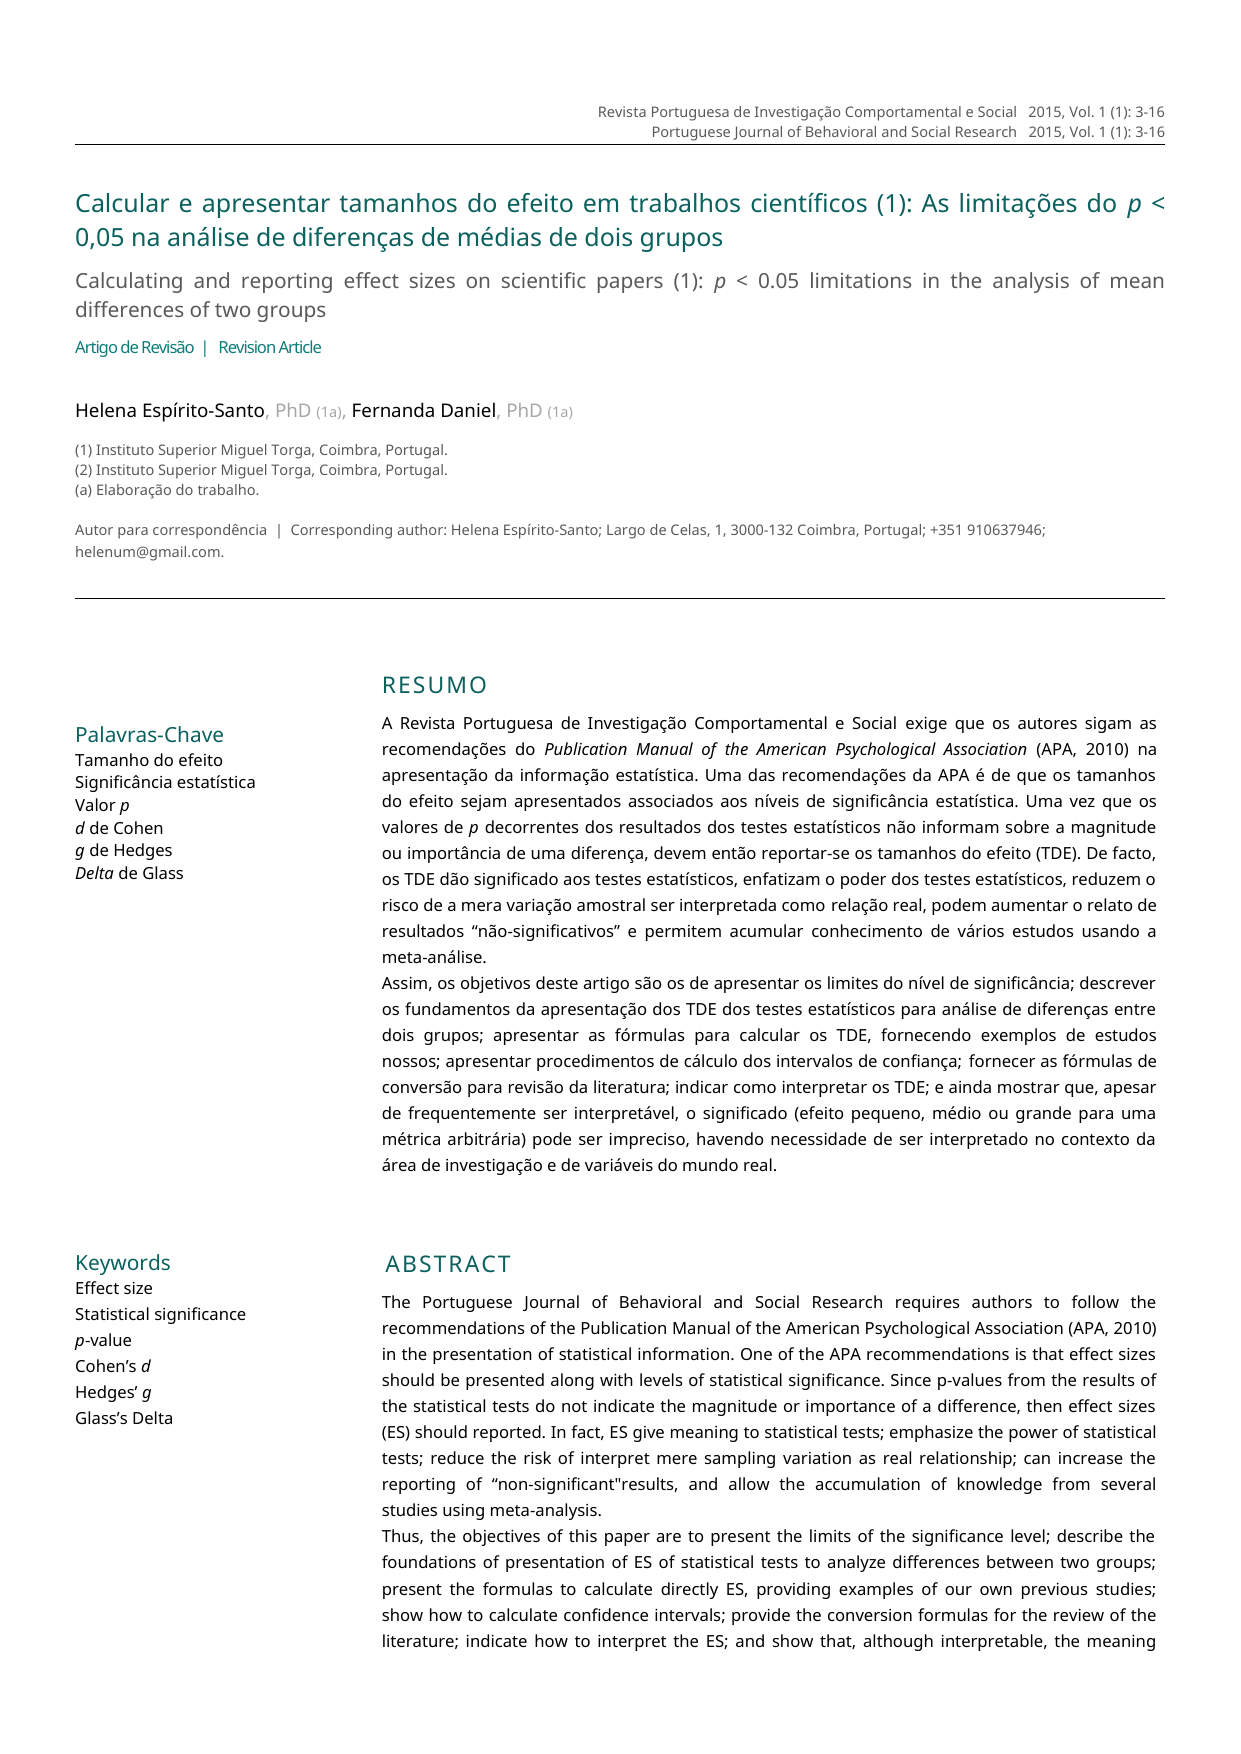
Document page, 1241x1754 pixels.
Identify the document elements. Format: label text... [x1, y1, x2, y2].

text Calcular e apresentar tamanhos do efeito em trabalhos científicos (1): As limitações do p < 0,05 na análise de diferenças de médias de dois grupos [75, 186, 1165, 254]
text (a) Elaboração do trabalho. [75, 479, 1165, 499]
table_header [370, 612, 1168, 1652]
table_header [64, 612, 370, 1652]
text Portuguese Journal of Behavioral and Social Research 2015, Vol. 1 (1): 3-16 [75, 122, 1165, 144]
text Calculating and reporting effect sizes on scientific papers (1): p < 0.05 limitations in the analysis of mean differences of two groups [75, 267, 1165, 323]
text Artigo de Revisão | Revision Article [75, 336, 1165, 359]
text (2) Instituto Superior Miguel Torga, Coimbra, Portugal. [75, 460, 1165, 479]
text Helena Espírito-Santo, PhD (1a), Fernanda Daniel, PhD (1a) [75, 397, 1165, 423]
text (1) Instituto Superior Miguel Torga, Coimbra, Portugal. [75, 440, 1165, 460]
text Revista Portuguesa de Investigação Comportamental e Social 2015, Vol. 1 (1): 3-16 [75, 102, 1165, 122]
text Autor para correspondência | Corresponding author: Helena Espírito-Santo; Largo de Celas, 1, 3000-132 Coimbra, Portugal; +351 910637946; helenum@gmail.com. [75, 519, 1165, 562]
